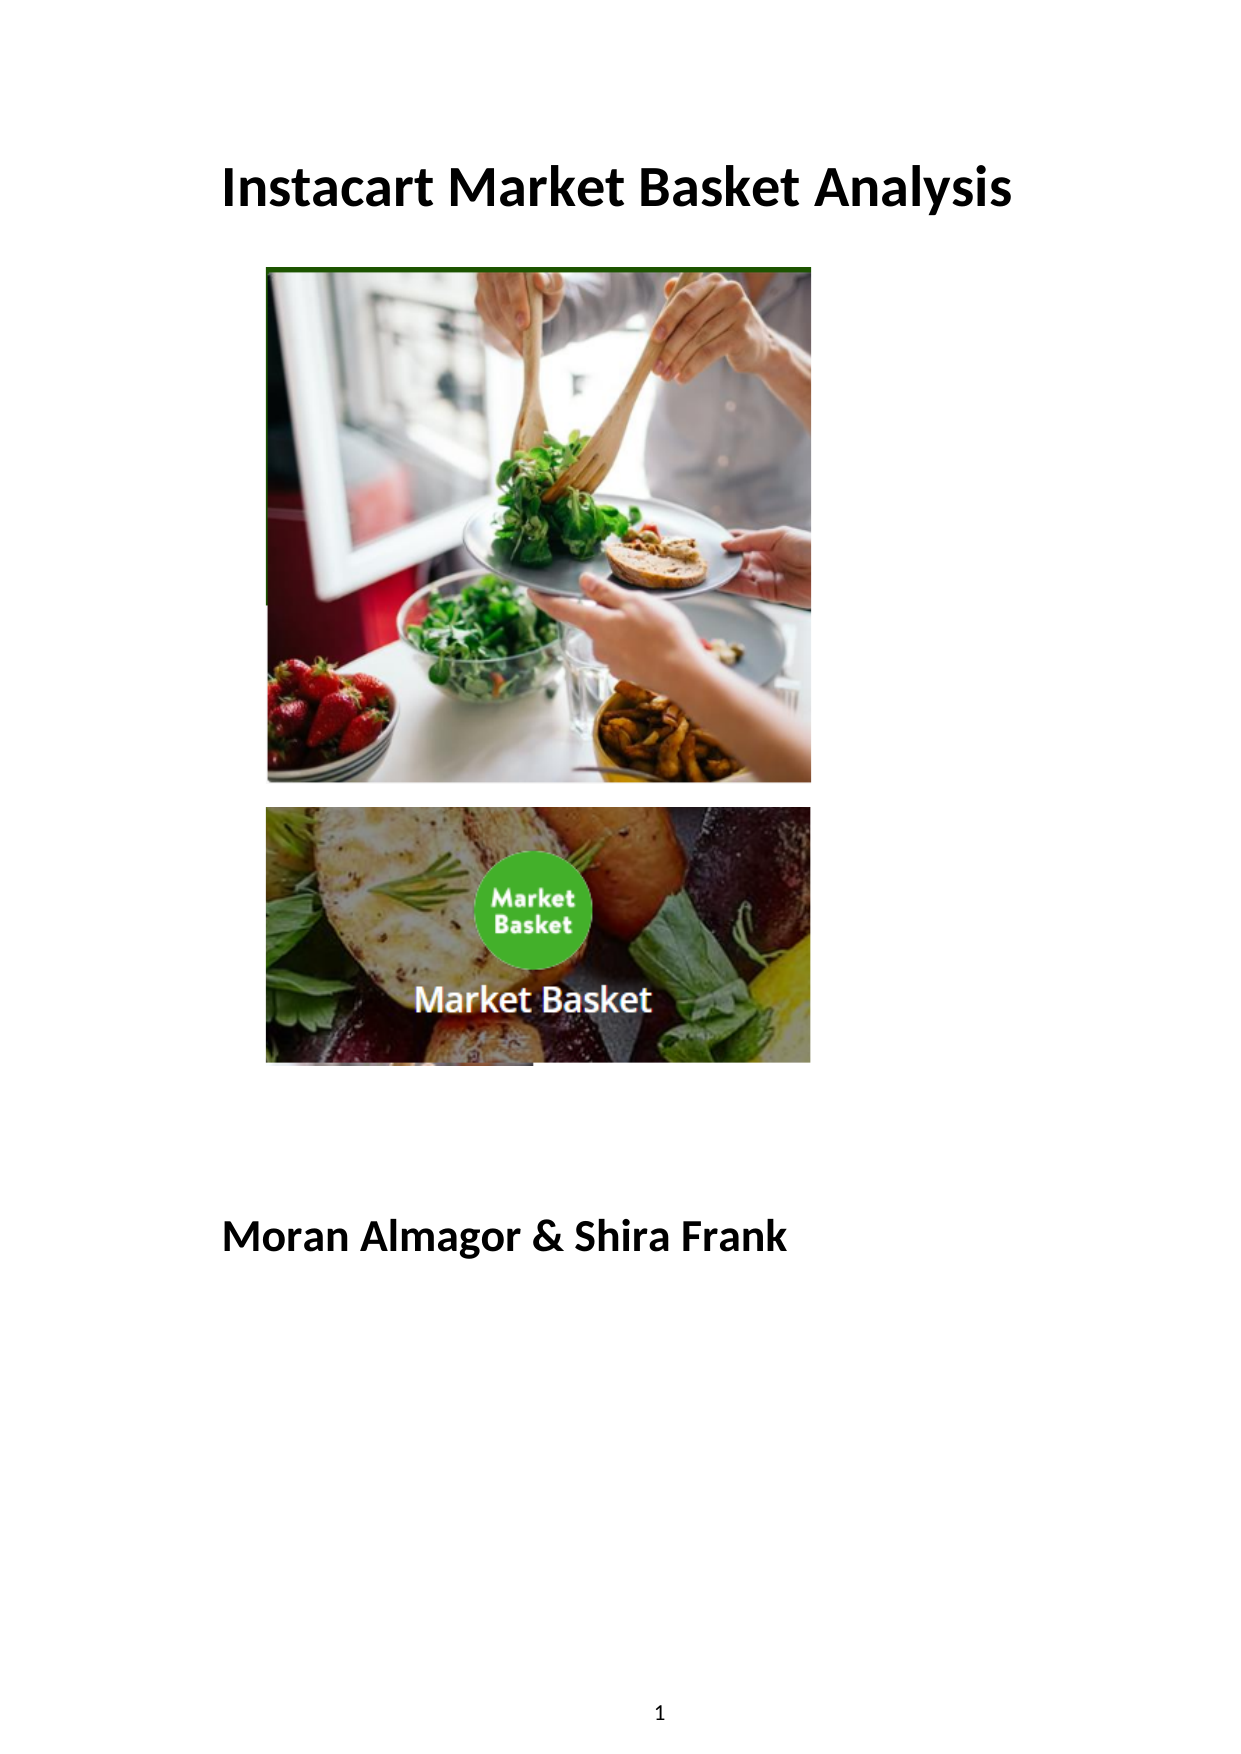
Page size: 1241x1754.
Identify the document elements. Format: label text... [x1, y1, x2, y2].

text Instacart Market Basket Analysis [221, 150, 1053, 221]
picture [265, 807, 811, 1066]
picture [265, 267, 812, 784]
text Moran Almagor & Shira Frank [221, 1207, 1053, 1263]
